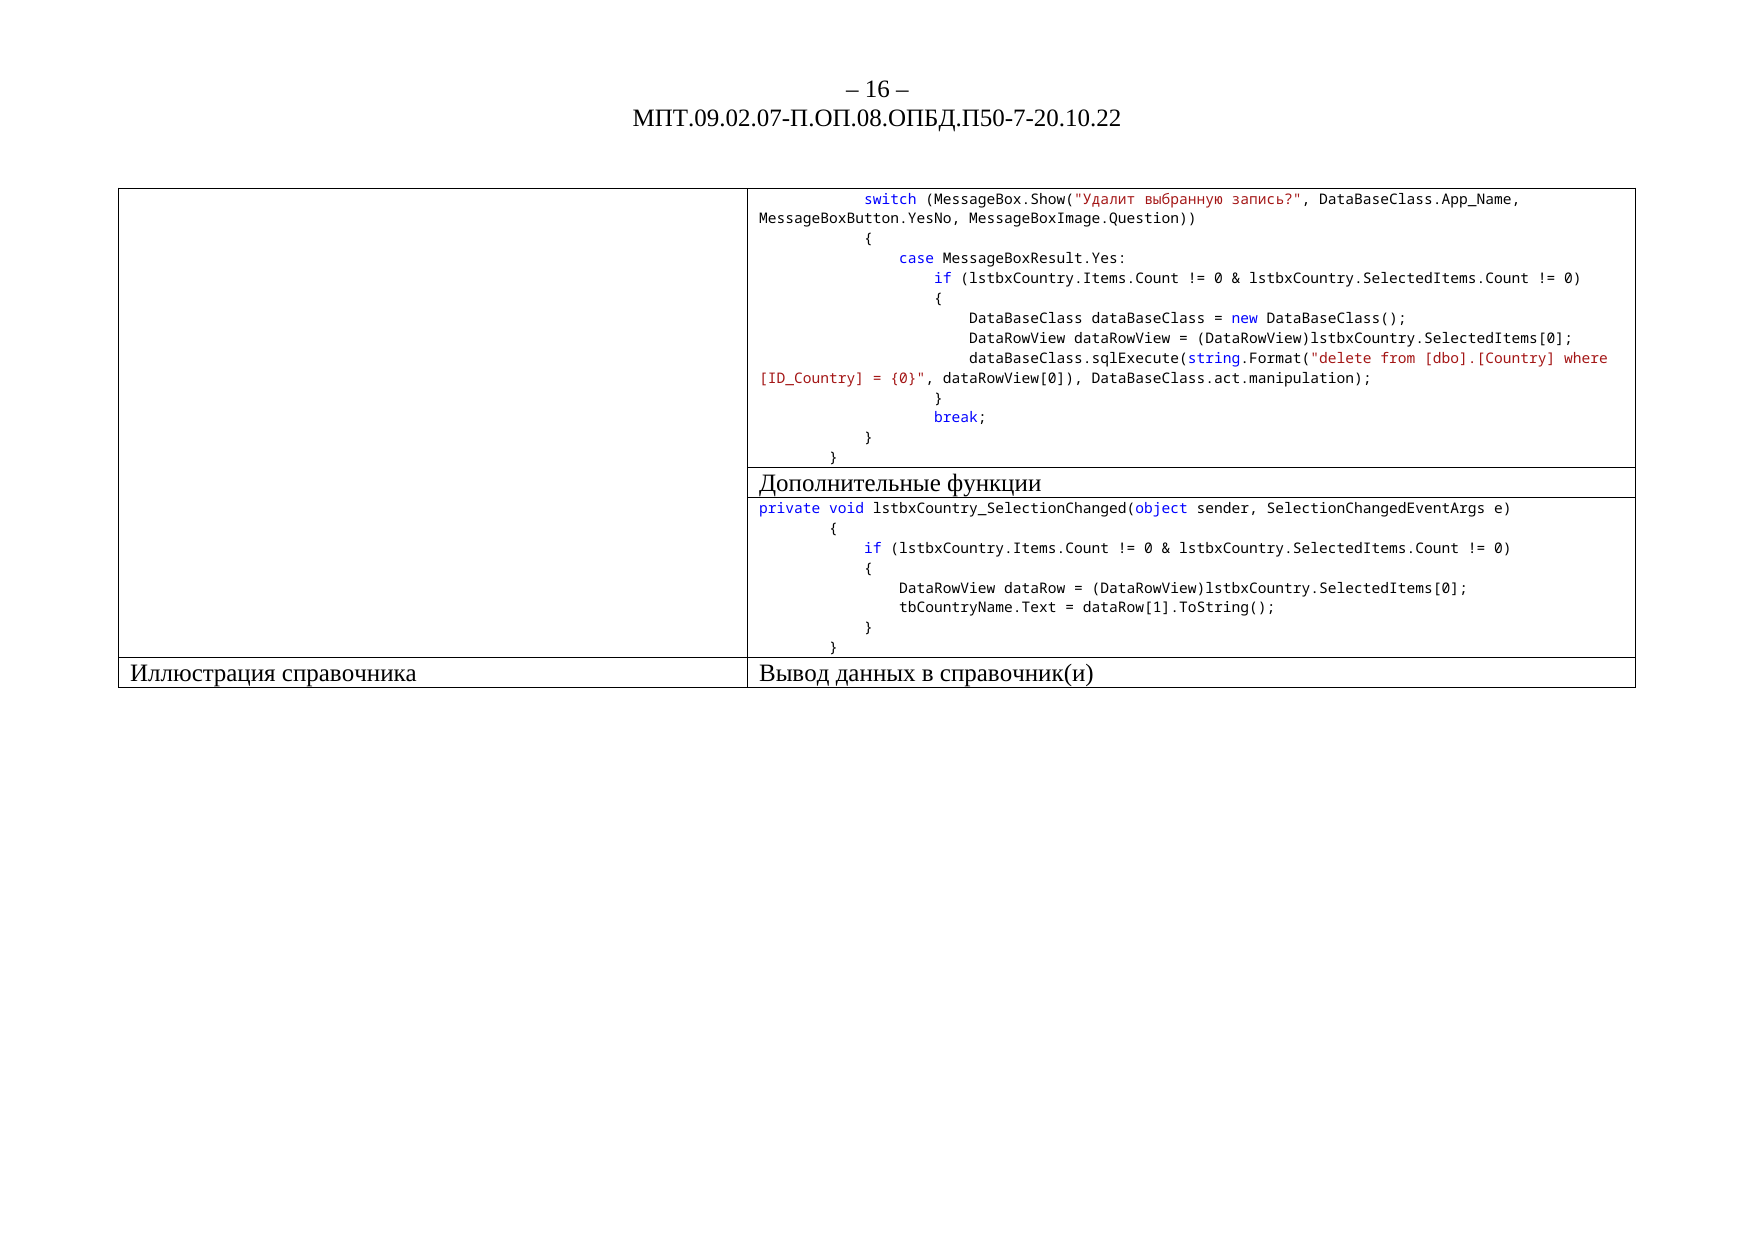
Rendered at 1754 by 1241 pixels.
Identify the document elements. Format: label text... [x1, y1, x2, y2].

table_cell private void lstbxCountry_SelectionChanged(object sender, SelectionChangedEventArgs e) { if (lstbxCountry.Items.Count != 0 & lstbxCountry.SelectedItems.Count != 0) { DataRowView dataRow = (DataRowView)lstbxCountry.SelectedItems[0]; tbCountryName.Text = dataRow[1].ToString(); } } [748, 498, 1635, 657]
table_cell Дополнительные функции [748, 468, 1635, 497]
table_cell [748, 189, 1635, 467]
table_cell Иллюстрация справочника [119, 658, 747, 687]
table_cell Вывод данных в справочник(и) [748, 658, 1635, 687]
